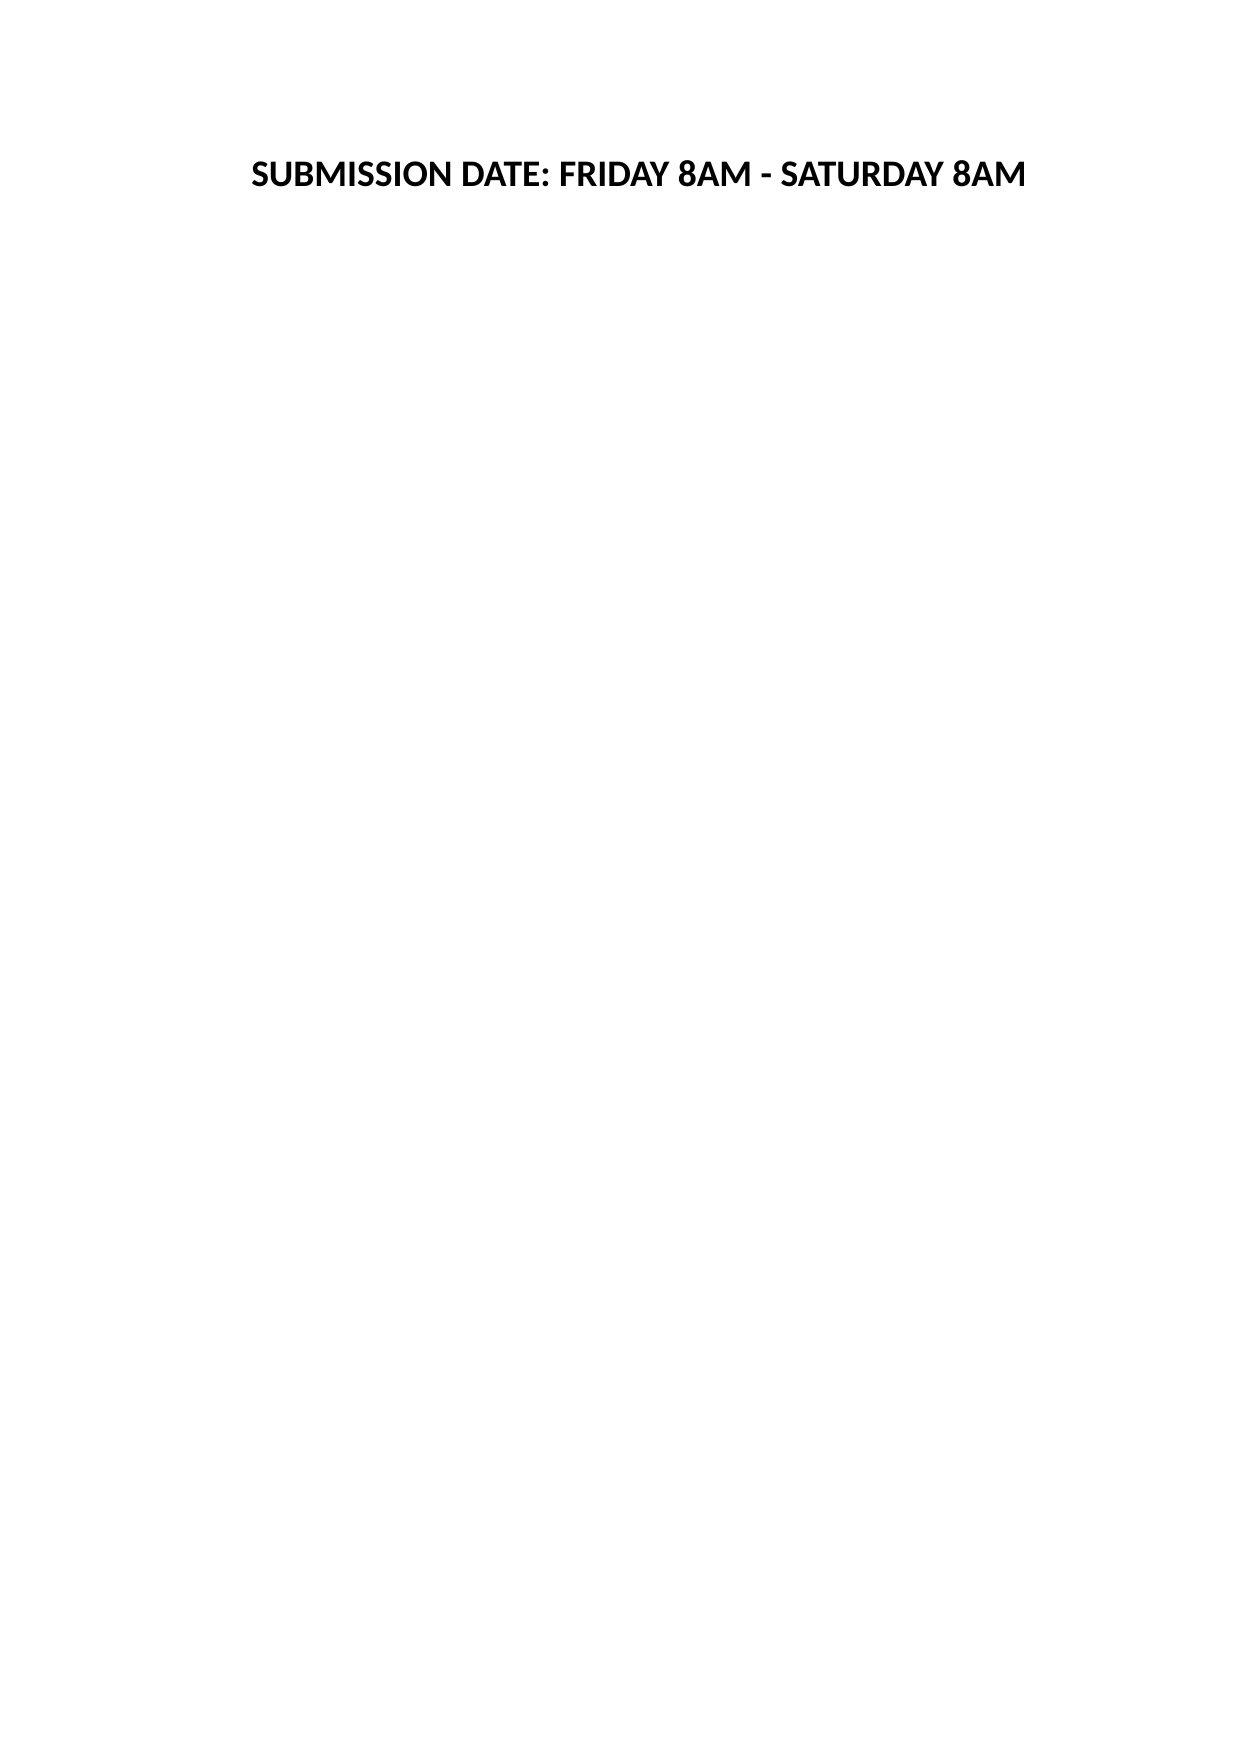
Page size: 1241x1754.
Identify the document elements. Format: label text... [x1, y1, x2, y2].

text SUBMISSION DATE: FRIDAY 8AM - SATURDAY 8AM [187, 150, 1090, 196]
